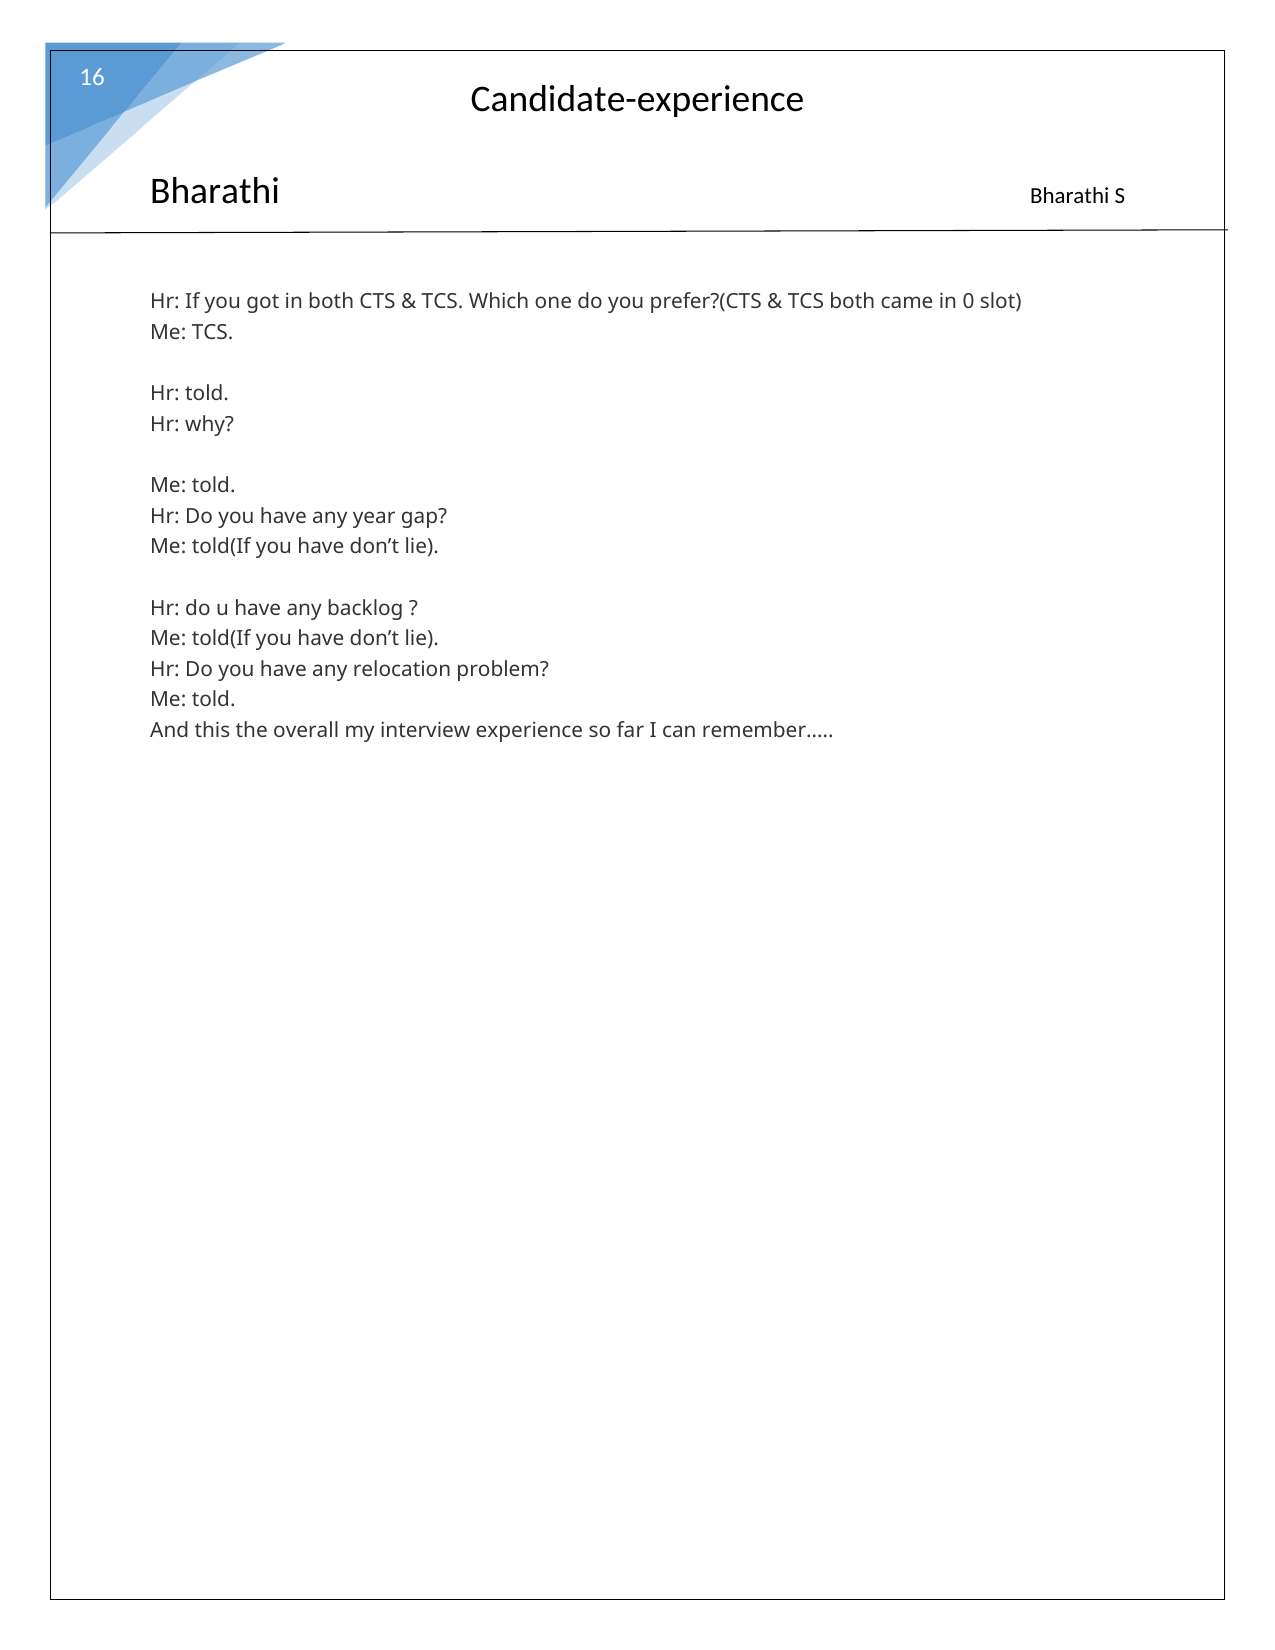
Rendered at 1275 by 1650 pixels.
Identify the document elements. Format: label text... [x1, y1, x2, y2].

picture [51, 51, 287, 211]
picture [45, 42, 287, 211]
